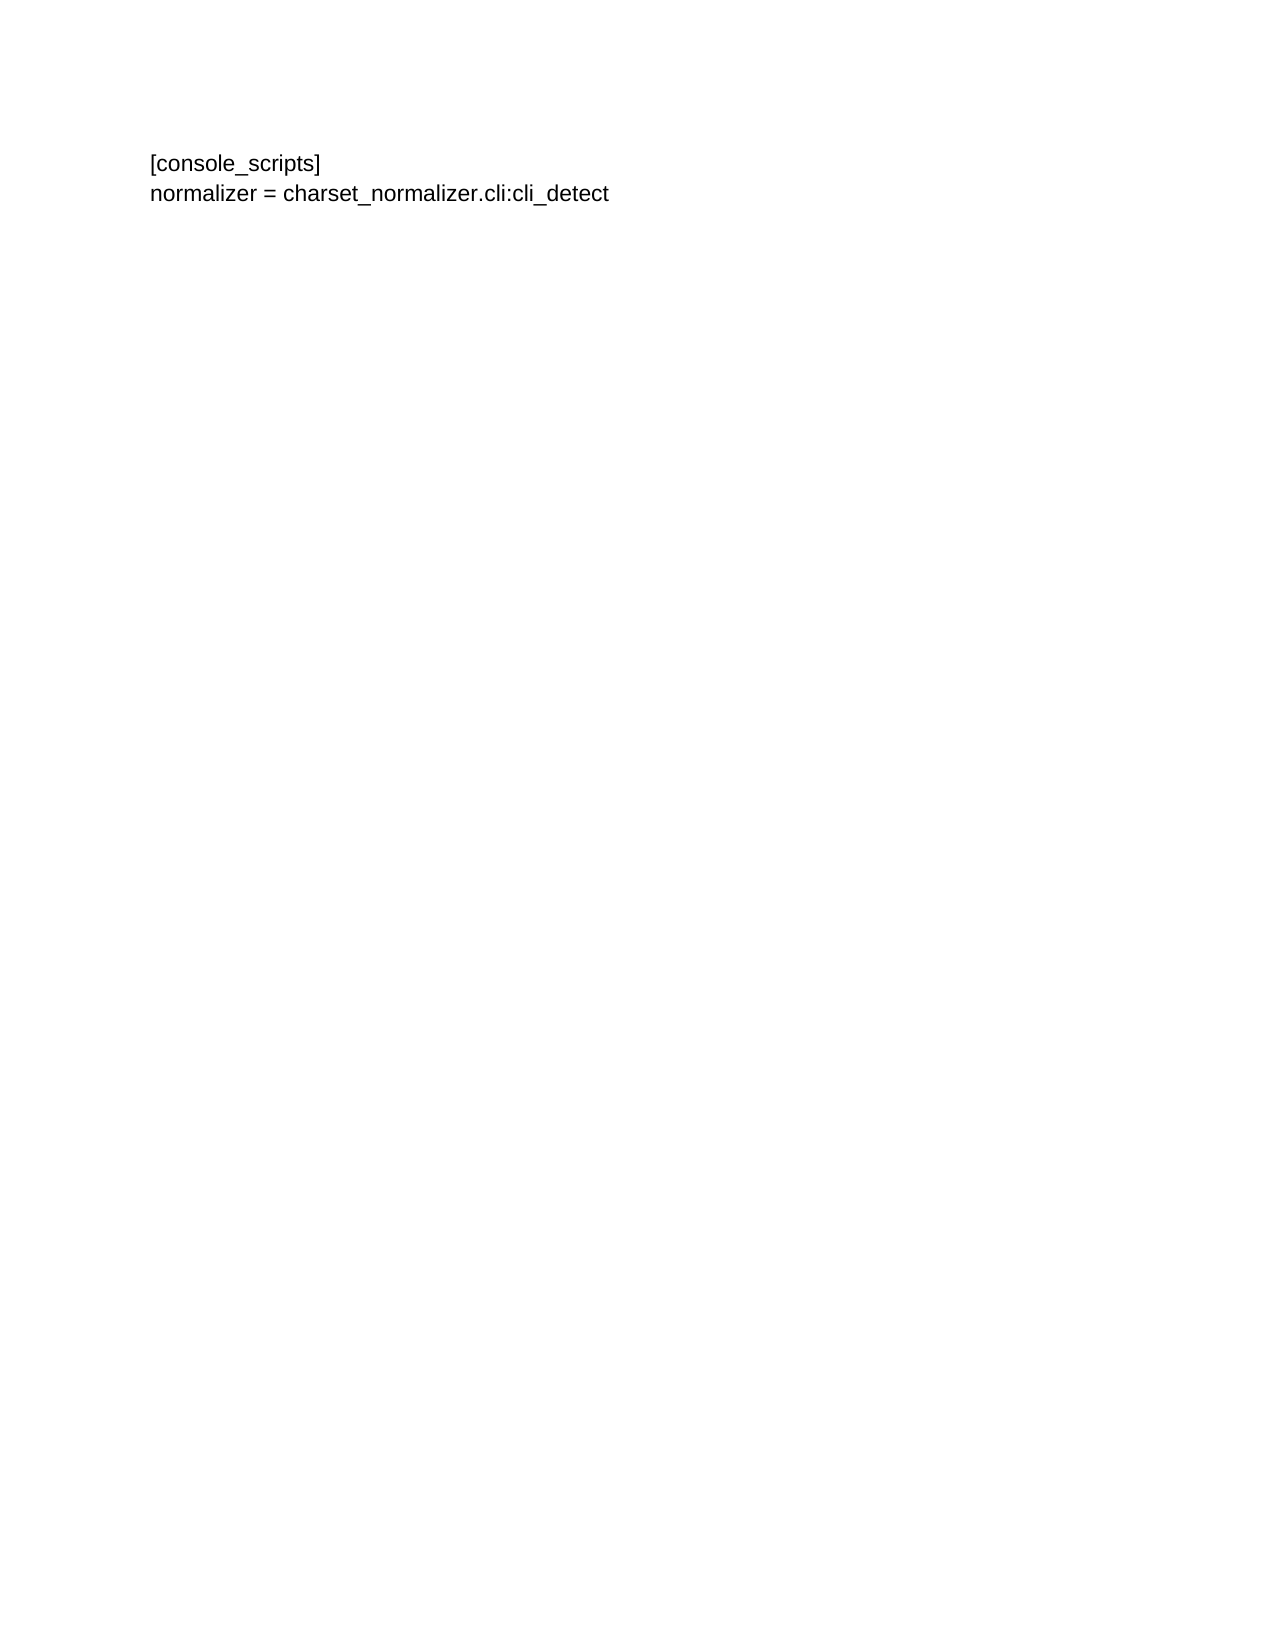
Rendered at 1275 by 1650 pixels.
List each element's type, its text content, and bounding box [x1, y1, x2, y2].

text [console_scripts] [150, 150, 1125, 176]
text normalizer = charset_normalizer.cli:cli_detect [150, 180, 1125, 207]
